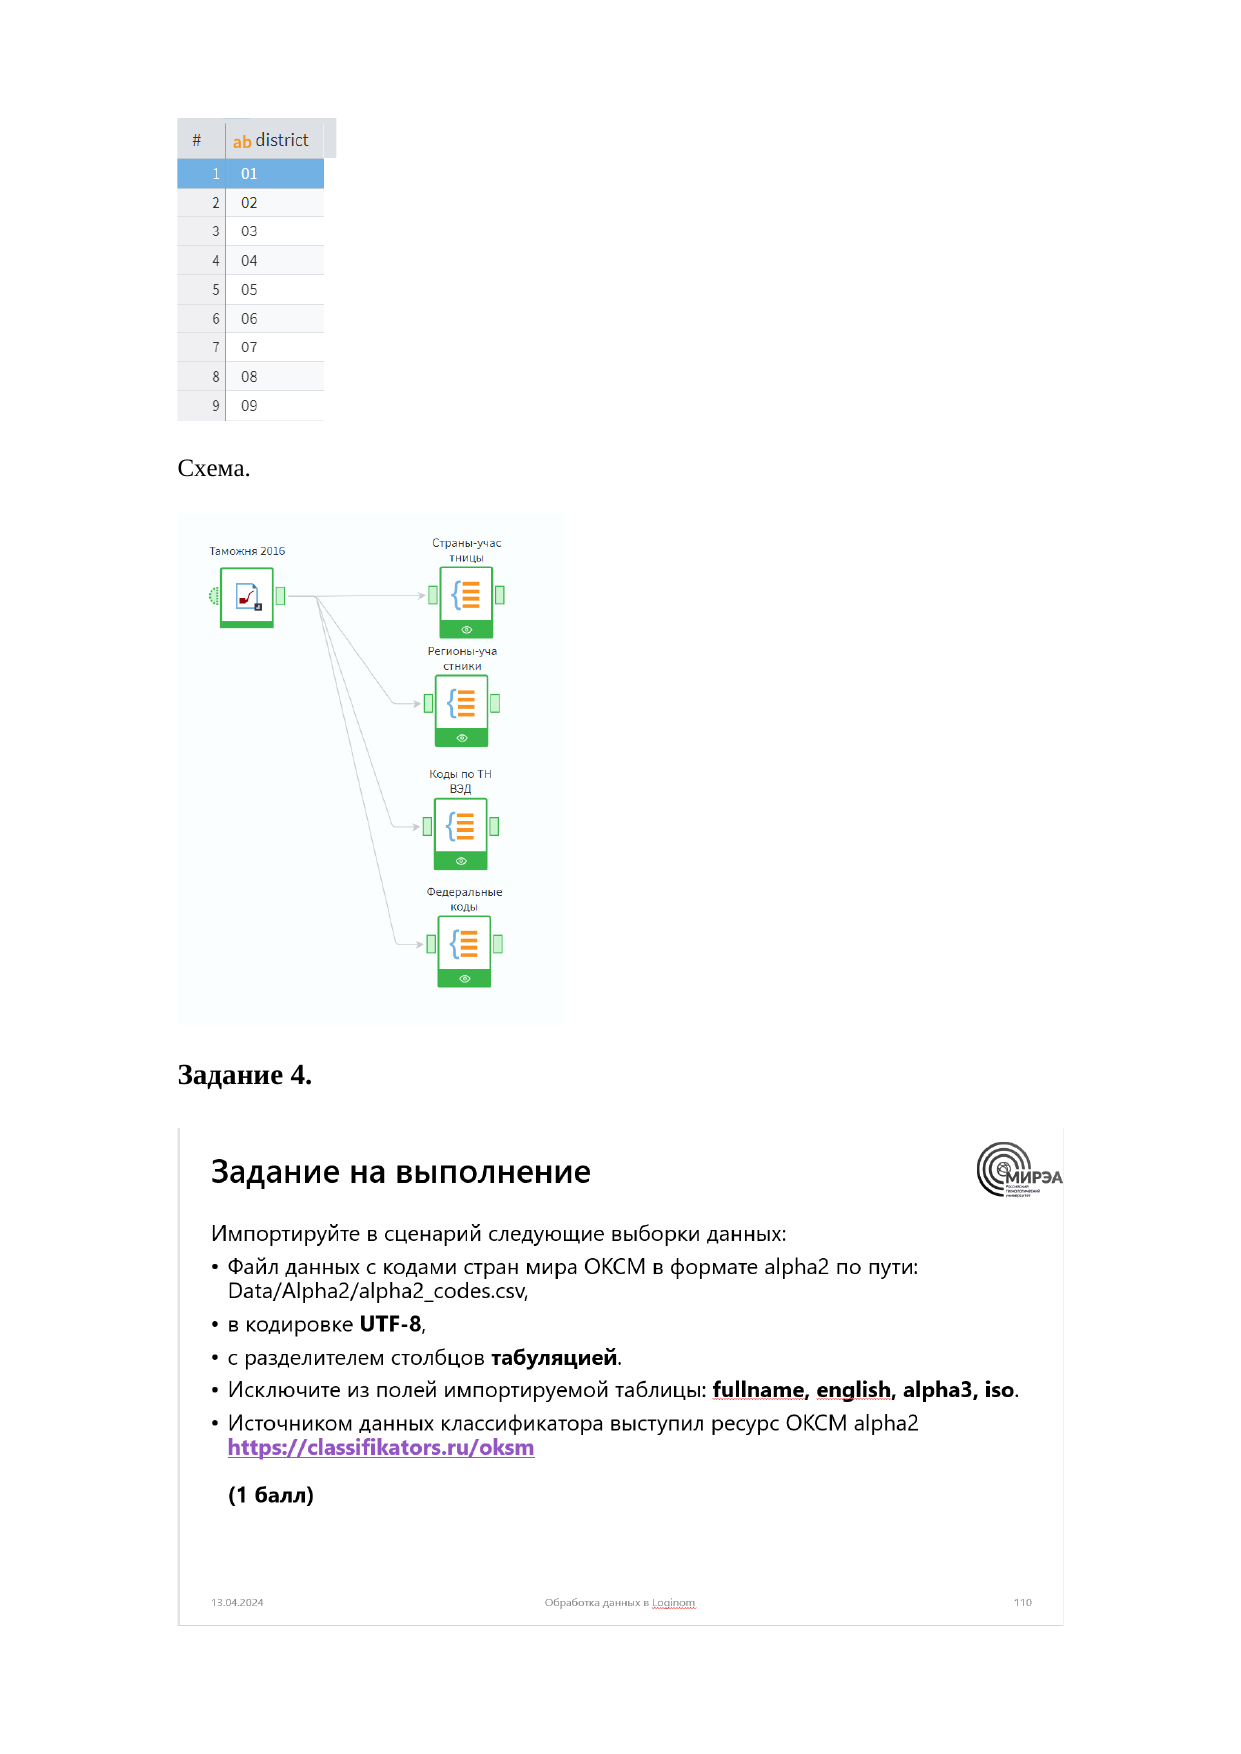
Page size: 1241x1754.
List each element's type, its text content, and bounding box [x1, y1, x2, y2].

text Схема. [177, 453, 1152, 481]
text Задание 4. [177, 1057, 1152, 1091]
picture [177, 513, 565, 1025]
picture [177, 1128, 1064, 1626]
picture [177, 118, 337, 421]
